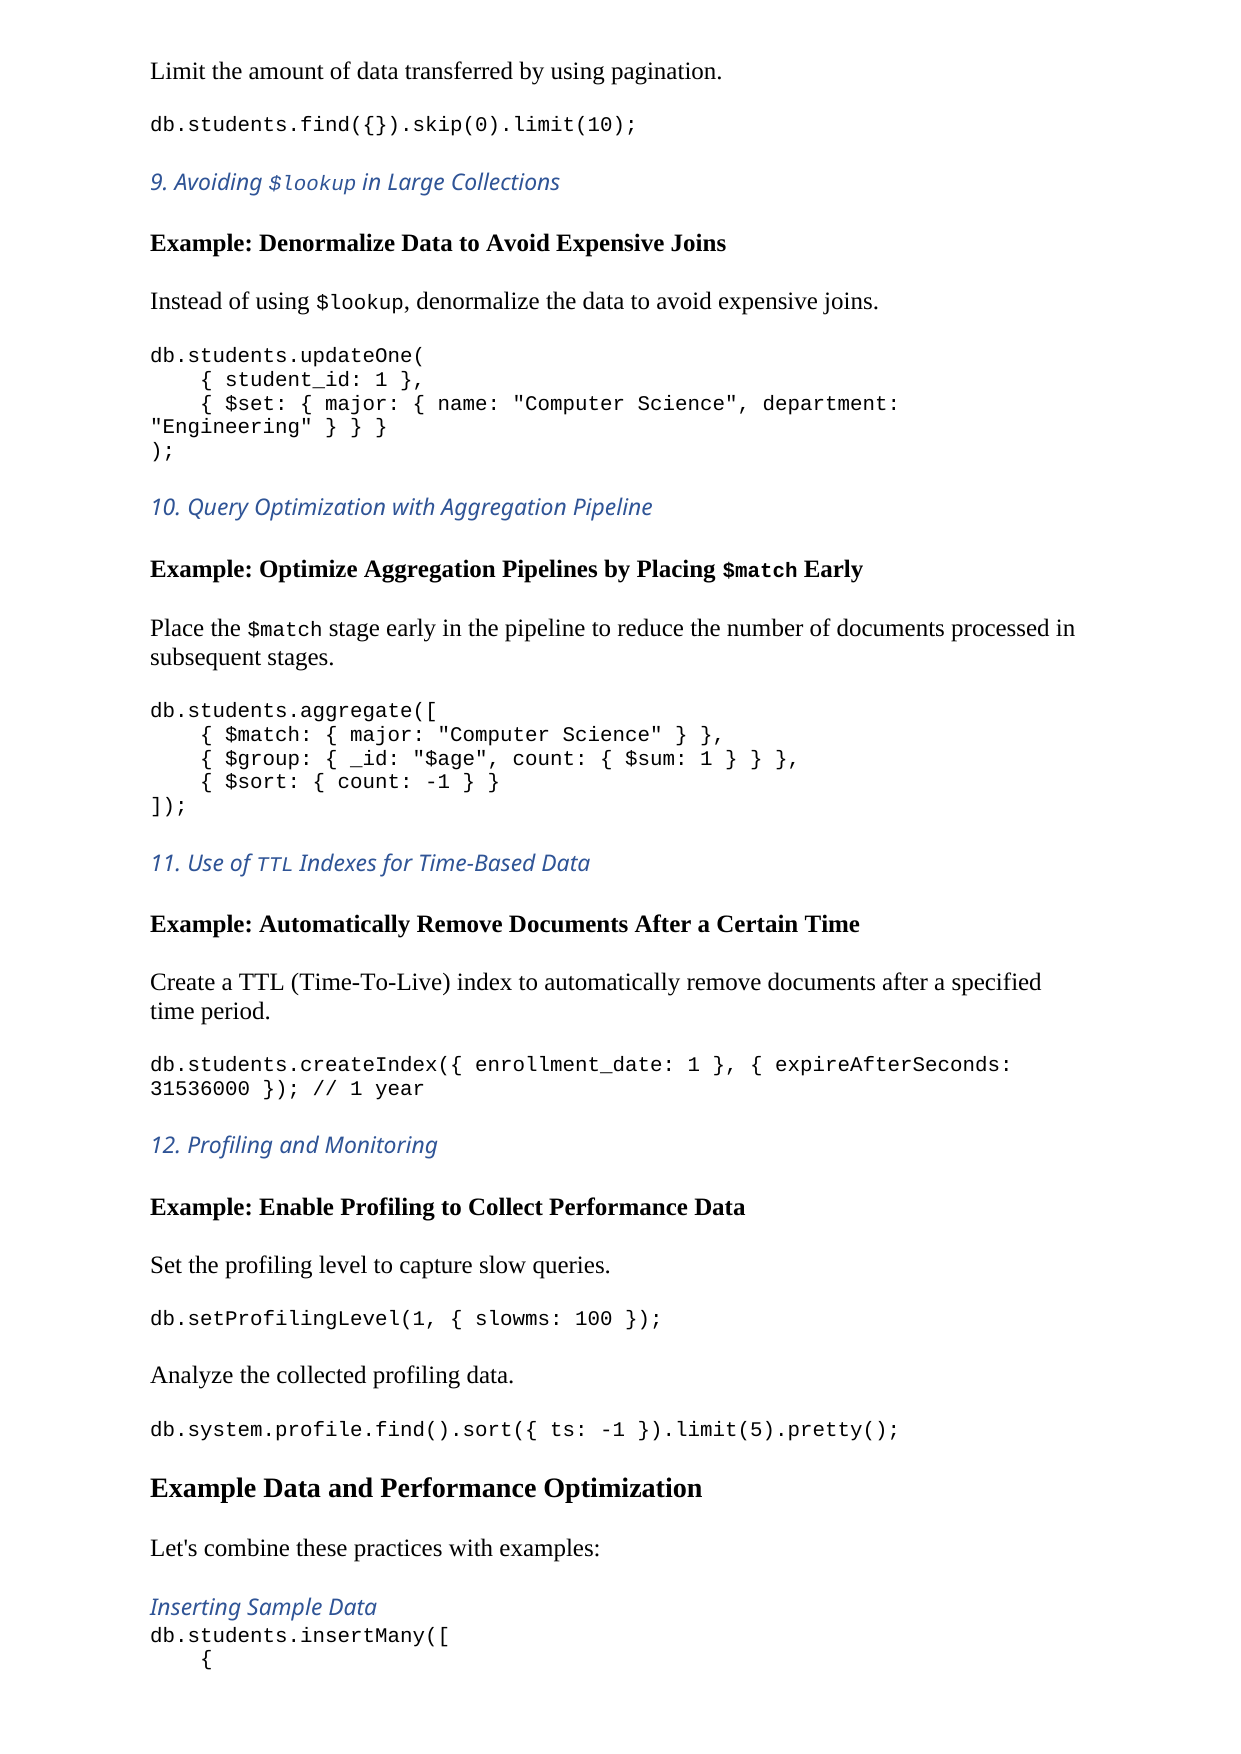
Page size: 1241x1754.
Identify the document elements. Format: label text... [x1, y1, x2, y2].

text { $set: { major: { name: "Computer Science", department: "Engineering" } } } [150, 392, 1090, 440]
text ]); [150, 795, 1090, 819]
text db.students.updateOne( [150, 345, 1090, 369]
subtitle 9. Avoiding $lookup in Large Collections [150, 166, 1090, 197]
text Let's combine these practices with examples: [150, 1533, 1090, 1562]
text db.system.profile.find().sort({ ts: -1 }).limit(5).pretty(); [150, 1418, 1090, 1442]
text Place the $match stage early in the pipeline to reduce the number of documents processed in subsequent stages. [150, 613, 1090, 671]
text db.students.createIndex({ enrollment_date: 1 }, { expireAfterSeconds: 31536000 }); // 1 year [150, 1054, 1090, 1101]
text Set the profiling level to capture slow queries. [150, 1250, 1090, 1279]
subtitle 11. Use of TTL Indexes for Time-Based Data [150, 846, 1090, 878]
text db.students.find({}).skip(0).limit(10); [150, 114, 1090, 138]
text Example: Denormalize Data to Avoid Expensive Joins [150, 228, 1090, 257]
text { $group: { _id: "$age", count: { $sum: 1 } } }, [150, 748, 1090, 771]
subtitle Inserting Sample Data [150, 1591, 1090, 1622]
text Example: Enable Profiling to Collect Performance Data [150, 1192, 1090, 1221]
text Instead of using $lookup, denormalize the data to avoid expensive joins. [150, 286, 1090, 316]
text Analyze the collected profiling data. [150, 1361, 1090, 1389]
text { student_id: 1 }, [150, 369, 1090, 392]
text Limit the amount of data transferred by using pagination. [150, 56, 1090, 85]
text { $sort: { count: -1 } } [150, 771, 1090, 795]
subtitle 10. Query Optimization with Aggregation Pipeline [150, 491, 1090, 522]
text Example: Automatically Remove Documents After a Certain Time [150, 909, 1090, 938]
text Example: Optimize Aggregation Pipelines by Placing $match Early [150, 554, 1090, 584]
text db.students.insertMany([ [150, 1624, 1090, 1648]
text ); [150, 440, 1090, 463]
subtitle 12. Profiling and Monitoring [150, 1129, 1090, 1160]
text { $match: { major: "Computer Science" } }, [150, 724, 1090, 748]
text db.setProfilingLevel(1, { slowms: 100 }); [150, 1308, 1090, 1331]
text { [150, 1648, 1090, 1672]
text db.students.aggregate([ [150, 700, 1090, 724]
subtitle Example Data and Performance Optimization [150, 1471, 1090, 1504]
text Create a TTL (Time-To-Live) index to automatically remove documents after a specified time period. [150, 967, 1090, 1025]
